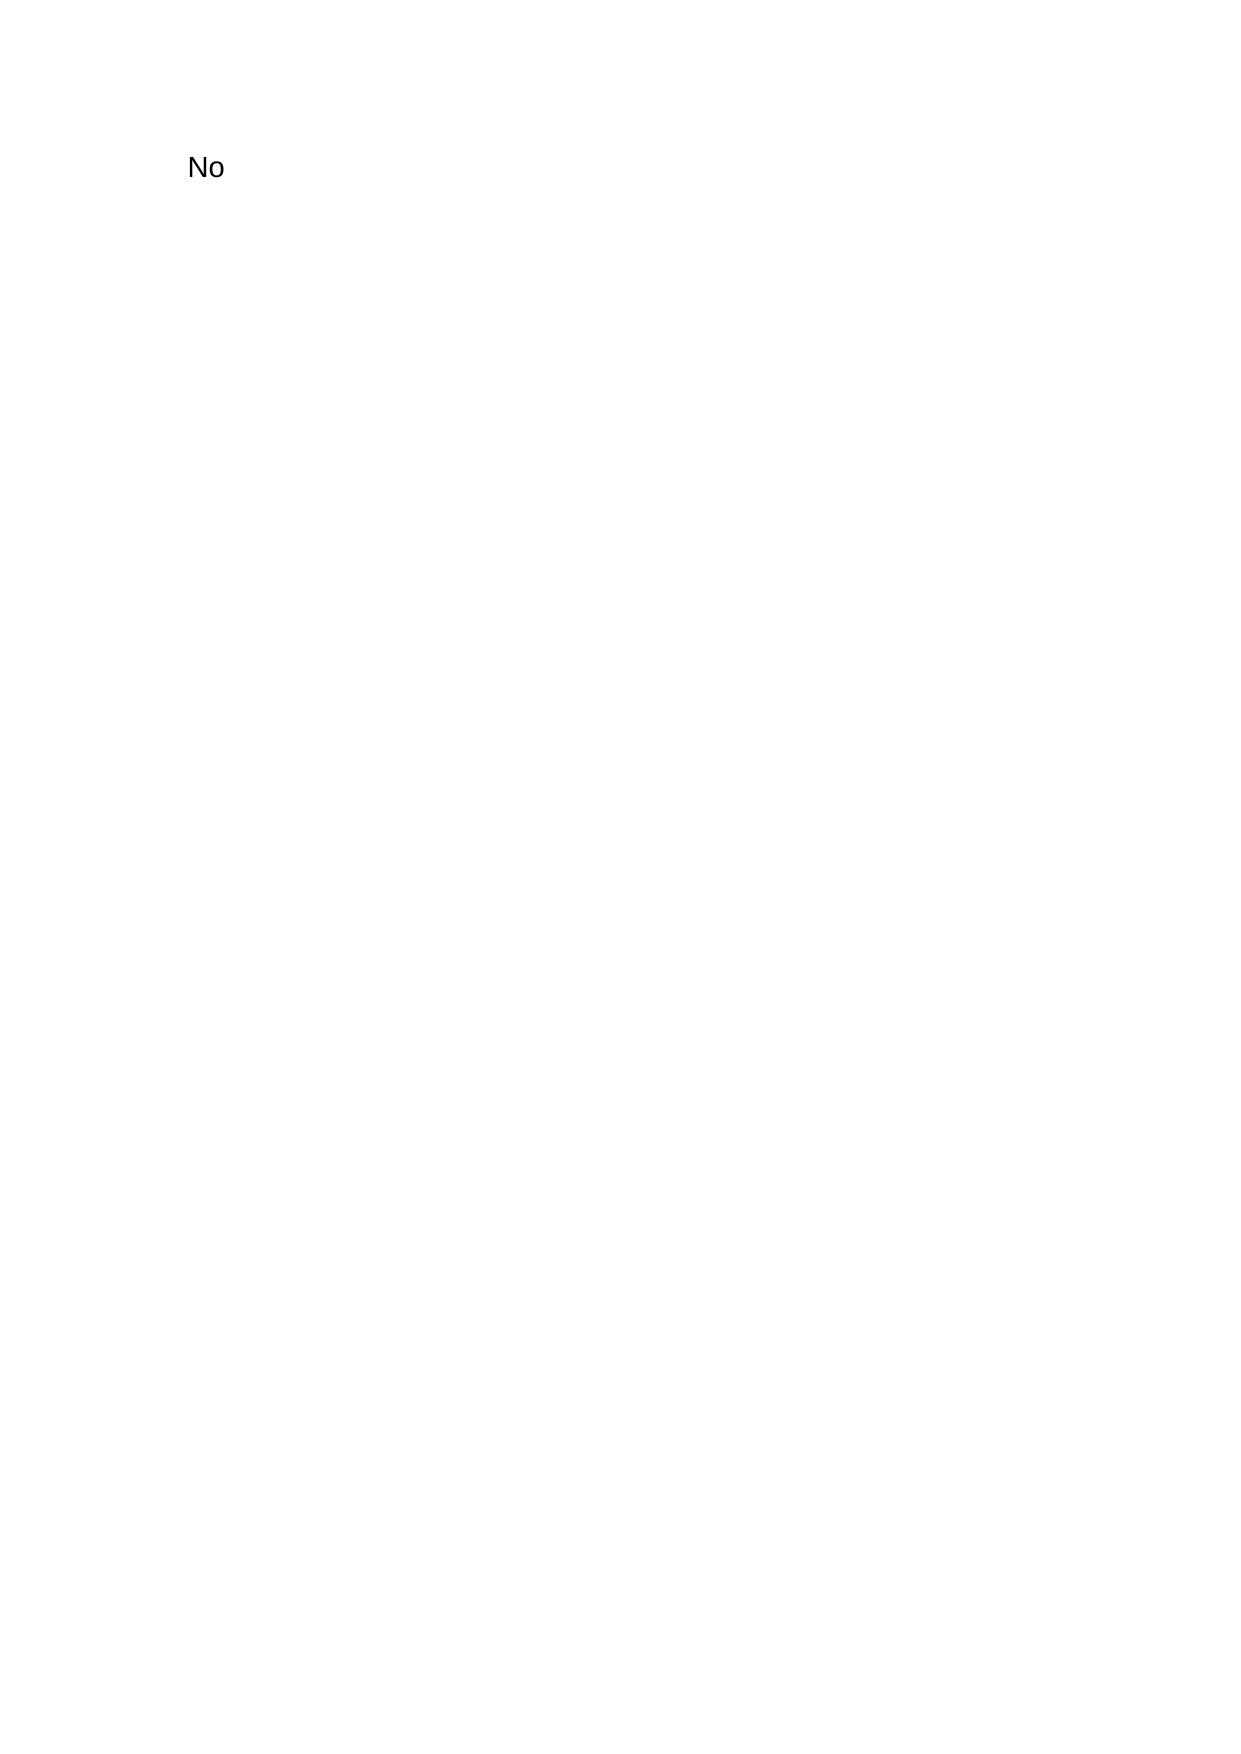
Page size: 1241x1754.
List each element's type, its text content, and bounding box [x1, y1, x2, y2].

text No [187, 150, 1053, 183]
